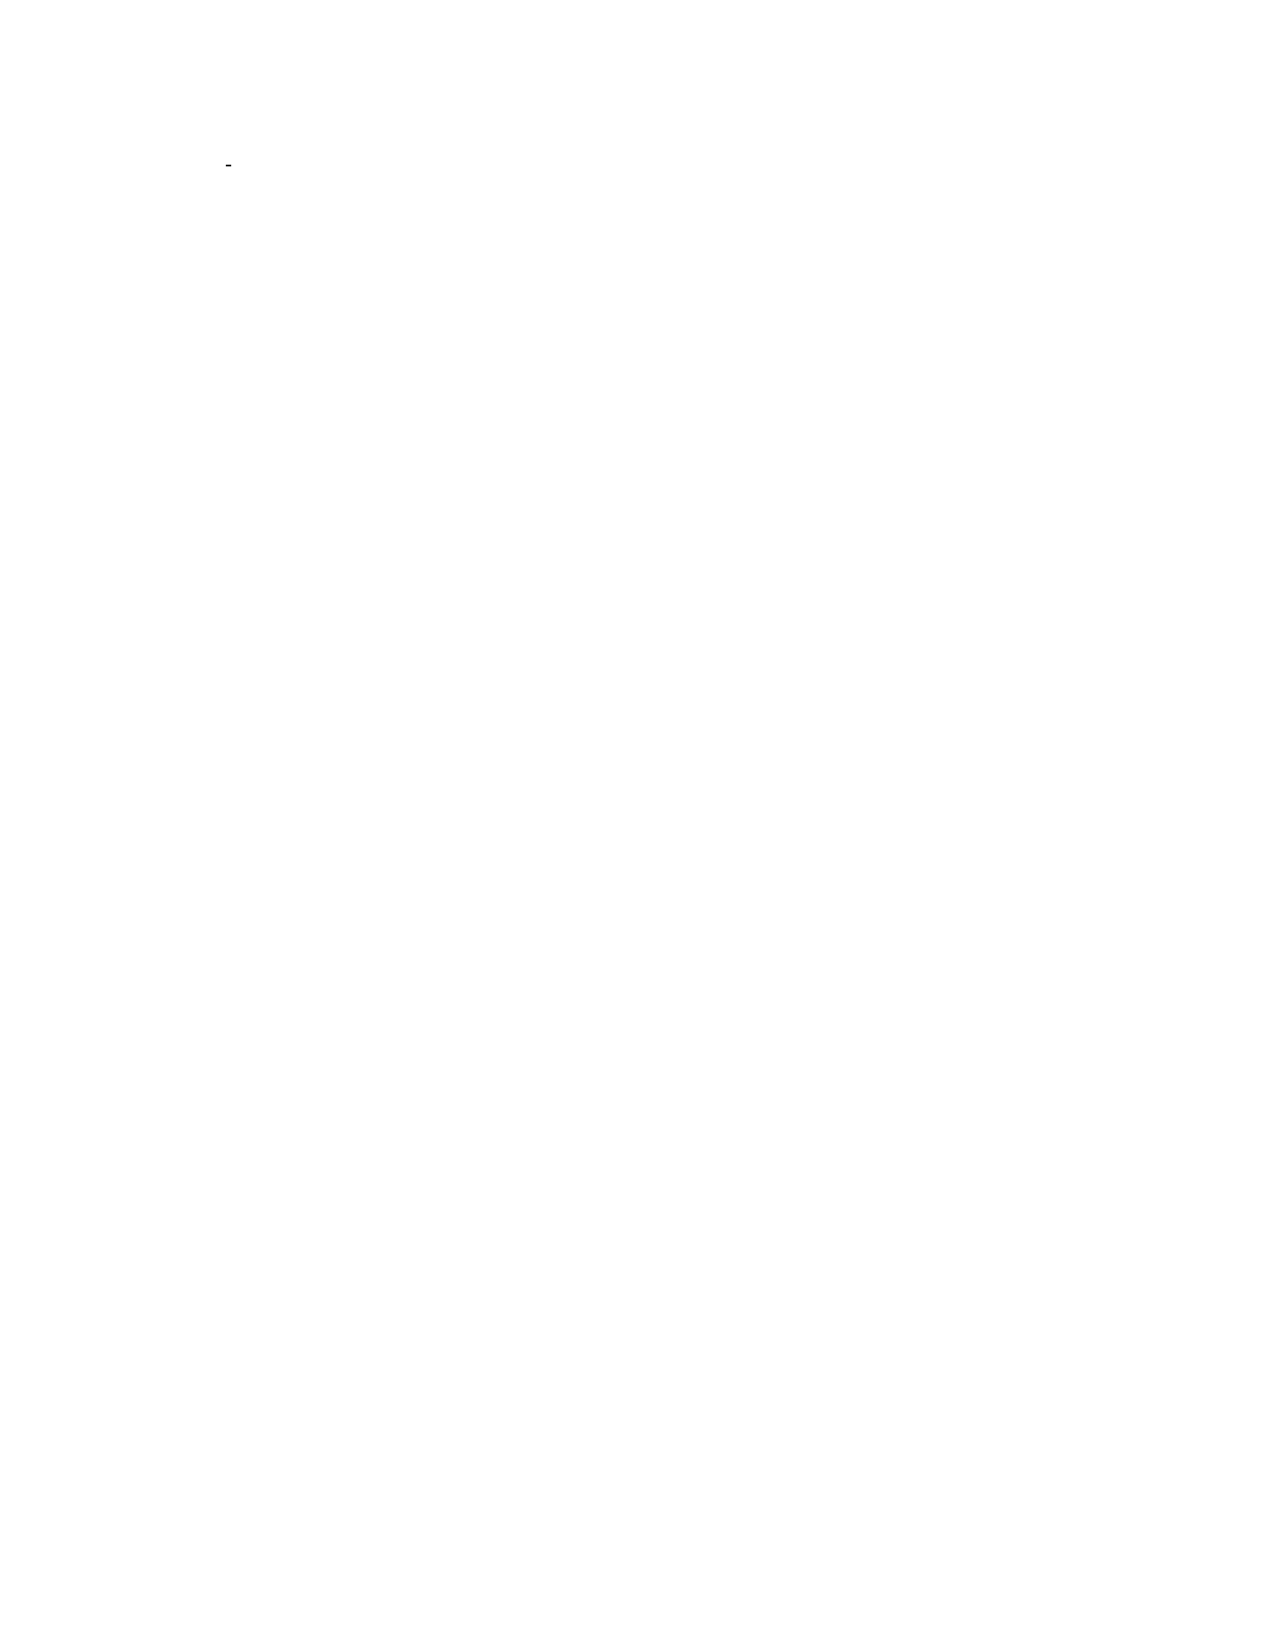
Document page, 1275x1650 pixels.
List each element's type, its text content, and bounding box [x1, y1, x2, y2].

text - [225, 150, 1125, 178]
